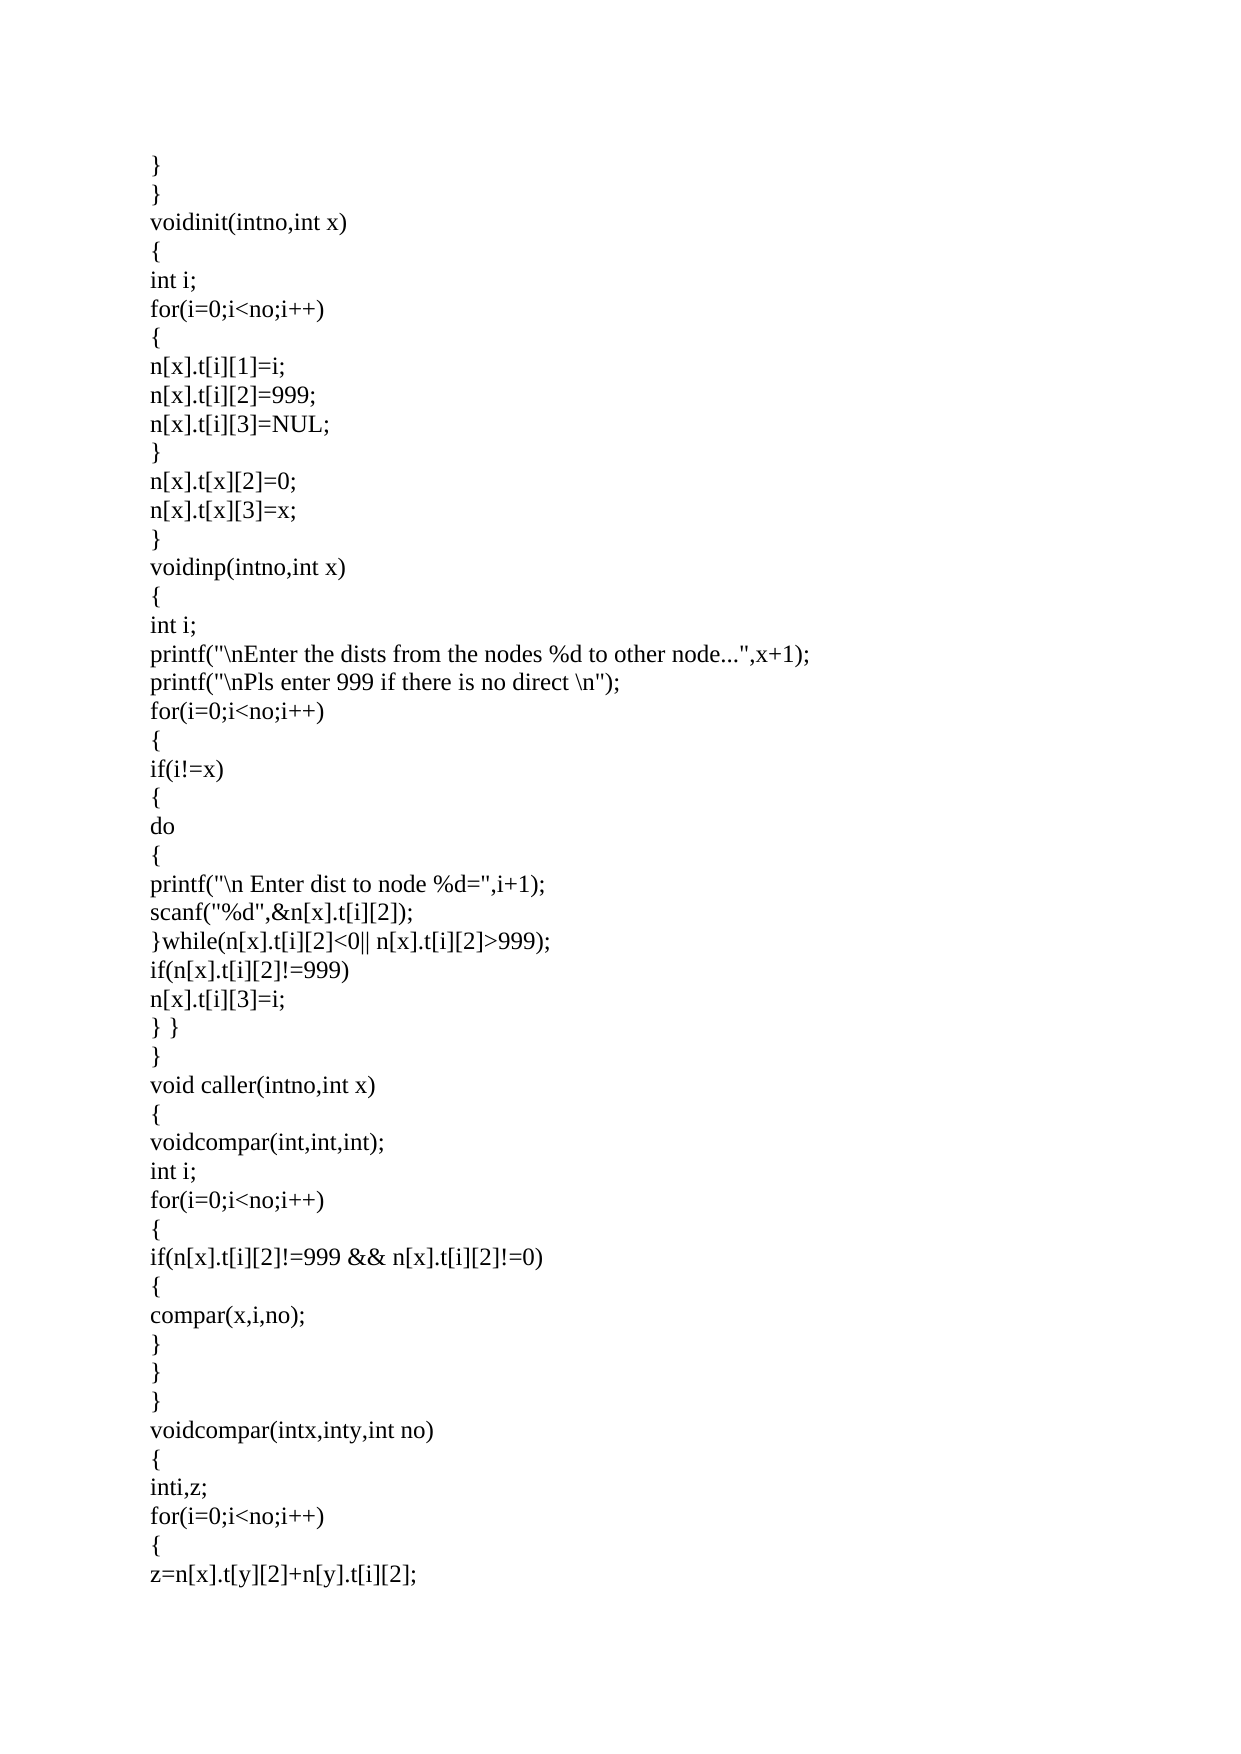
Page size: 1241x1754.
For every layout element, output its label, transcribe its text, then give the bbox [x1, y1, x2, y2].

text { [150, 581, 1090, 610]
text } } [150, 1012, 1090, 1041]
text { [150, 1530, 1090, 1559]
text n[x].t[i][2]=999; [150, 380, 1090, 409]
text } [150, 1386, 1090, 1415]
text printf("\nEnter the dists from the nodes %d to other node...",x+1); [150, 639, 1090, 667]
text voidinp(intno,int x) [150, 552, 1090, 581]
text int i; [150, 1156, 1090, 1185]
text scanf("%d",&n[x].t[i][2]); [150, 897, 1090, 926]
text n[x].t[i][3]=i; [150, 984, 1090, 1012]
text void caller(intno,int x) [150, 1070, 1090, 1099]
text for(i=0;i<no;i++) [150, 1185, 1090, 1214]
text { [150, 1444, 1090, 1472]
text printf("\nPls enter 999 if there is no direct \n"); [150, 667, 1090, 696]
text { [150, 236, 1090, 265]
text { [150, 1271, 1090, 1300]
text n[x].t[i][3]=NUL; [150, 409, 1090, 437]
text int i; [150, 610, 1090, 639]
text n[x].t[x][2]=0; [150, 466, 1090, 495]
text } [150, 150, 1090, 179]
text } [150, 1329, 1090, 1357]
text inti,z; [150, 1472, 1090, 1501]
text { [150, 1214, 1090, 1242]
text } [150, 1357, 1090, 1386]
text }while(n[x].t[i][2]<0|| n[x].t[i][2]>999); [150, 926, 1090, 955]
text { [150, 1099, 1090, 1127]
text voidcompar(int,int,int); [150, 1127, 1090, 1156]
text n[x].t[x][3]=x; [150, 495, 1090, 524]
text do [150, 811, 1090, 840]
text for(i=0;i<no;i++) [150, 1501, 1090, 1530]
text int i; [150, 265, 1090, 294]
text { [150, 322, 1090, 351]
text { [150, 782, 1090, 811]
text { [150, 725, 1090, 754]
text voidcompar(intx,inty,int no) [150, 1415, 1090, 1444]
text } [150, 524, 1090, 552]
text for(i=0;i<no;i++) [150, 294, 1090, 322]
text } [150, 437, 1090, 466]
text if(n[x].t[i][2]!=999 && n[x].t[i][2]!=0) [150, 1242, 1090, 1271]
text voidinit(intno,int x) [150, 207, 1090, 236]
text } [150, 179, 1090, 207]
text { [150, 840, 1090, 869]
text for(i=0;i<no;i++) [150, 696, 1090, 725]
text if(i!=x) [150, 754, 1090, 782]
text printf("\n Enter dist to node %d=",i+1); [150, 869, 1090, 897]
text compar(x,i,no); [150, 1300, 1090, 1329]
text z=n[x].t[y][2]+n[y].t[i][2]; [150, 1559, 1090, 1587]
text } [150, 1041, 1090, 1070]
text n[x].t[i][1]=i; [150, 351, 1090, 380]
text if(n[x].t[i][2]!=999) [150, 955, 1090, 984]
